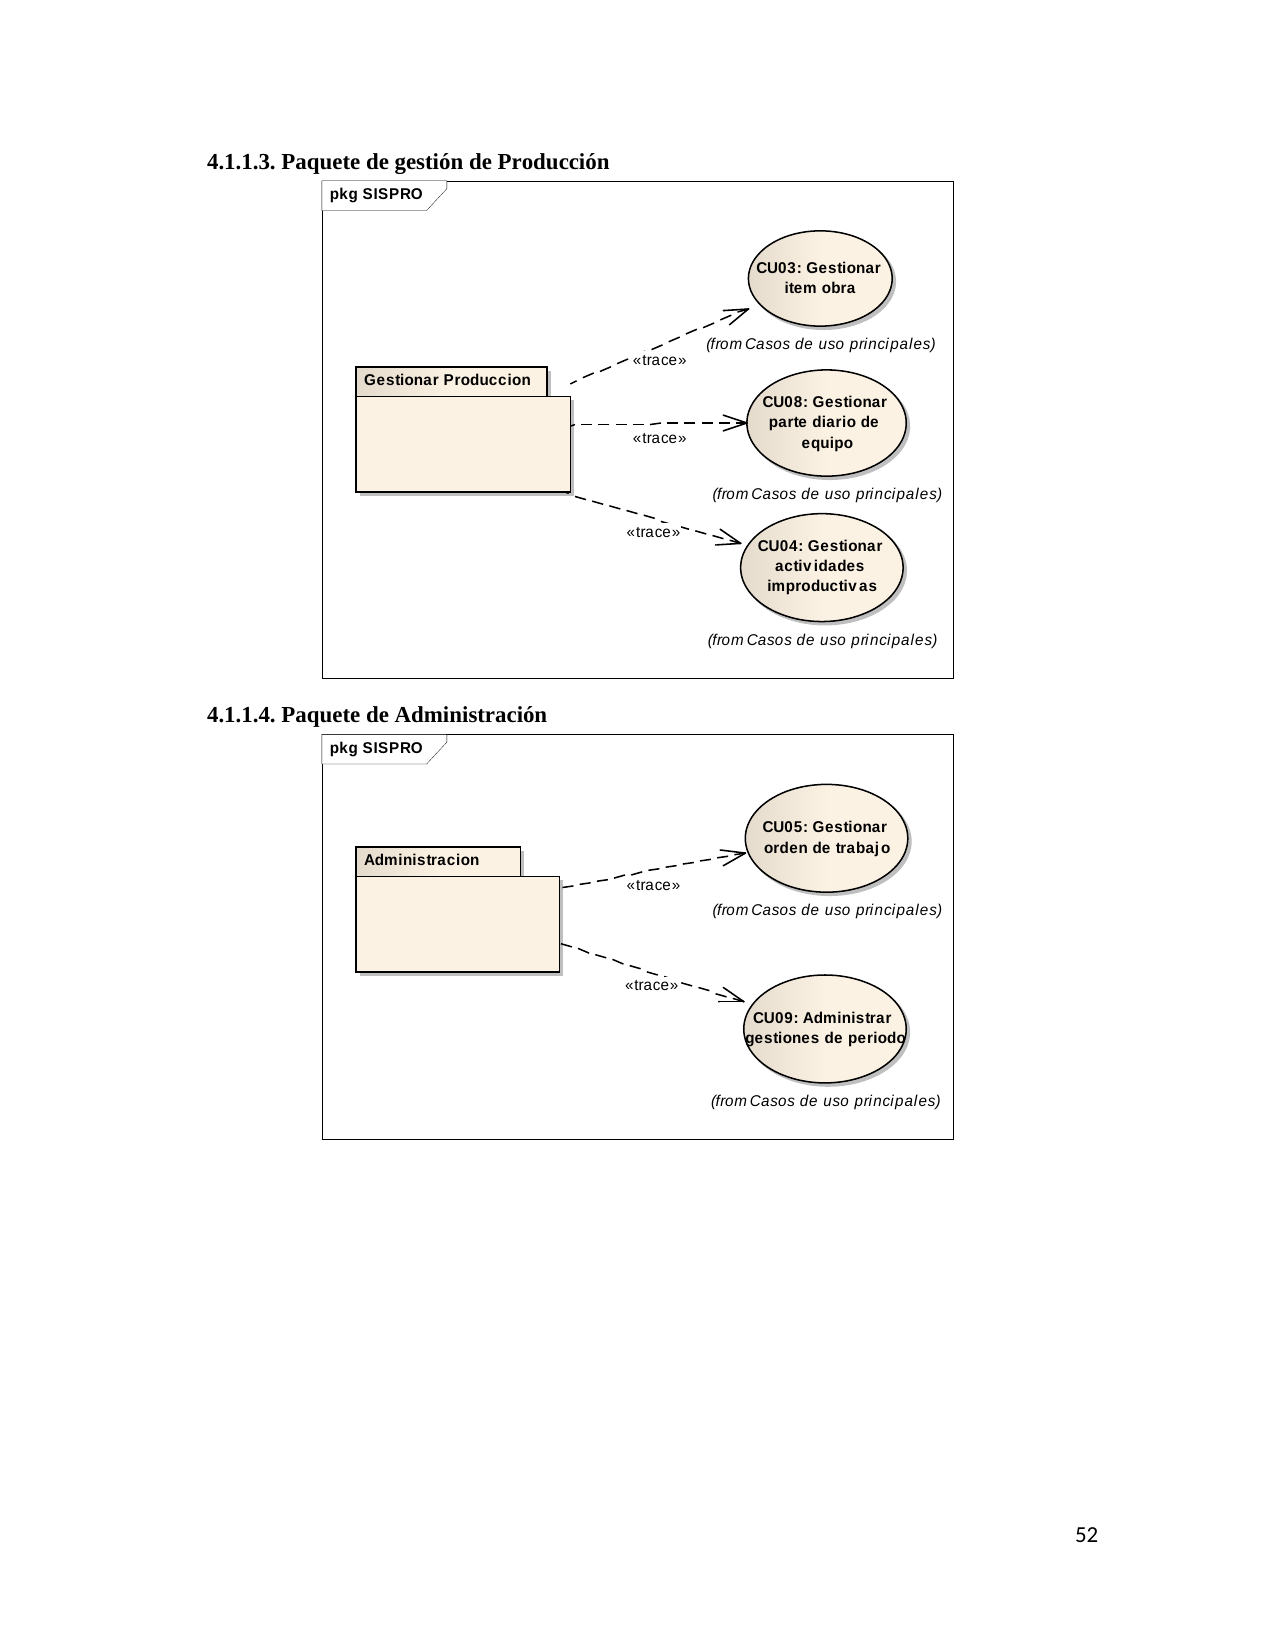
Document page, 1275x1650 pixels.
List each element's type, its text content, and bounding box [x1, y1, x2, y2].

subtitle 4.1.1.4. Paquete de Administración [177, 701, 1098, 728]
subtitle 4.1.1.3. Paquete de gestión de Producción [177, 148, 1098, 174]
